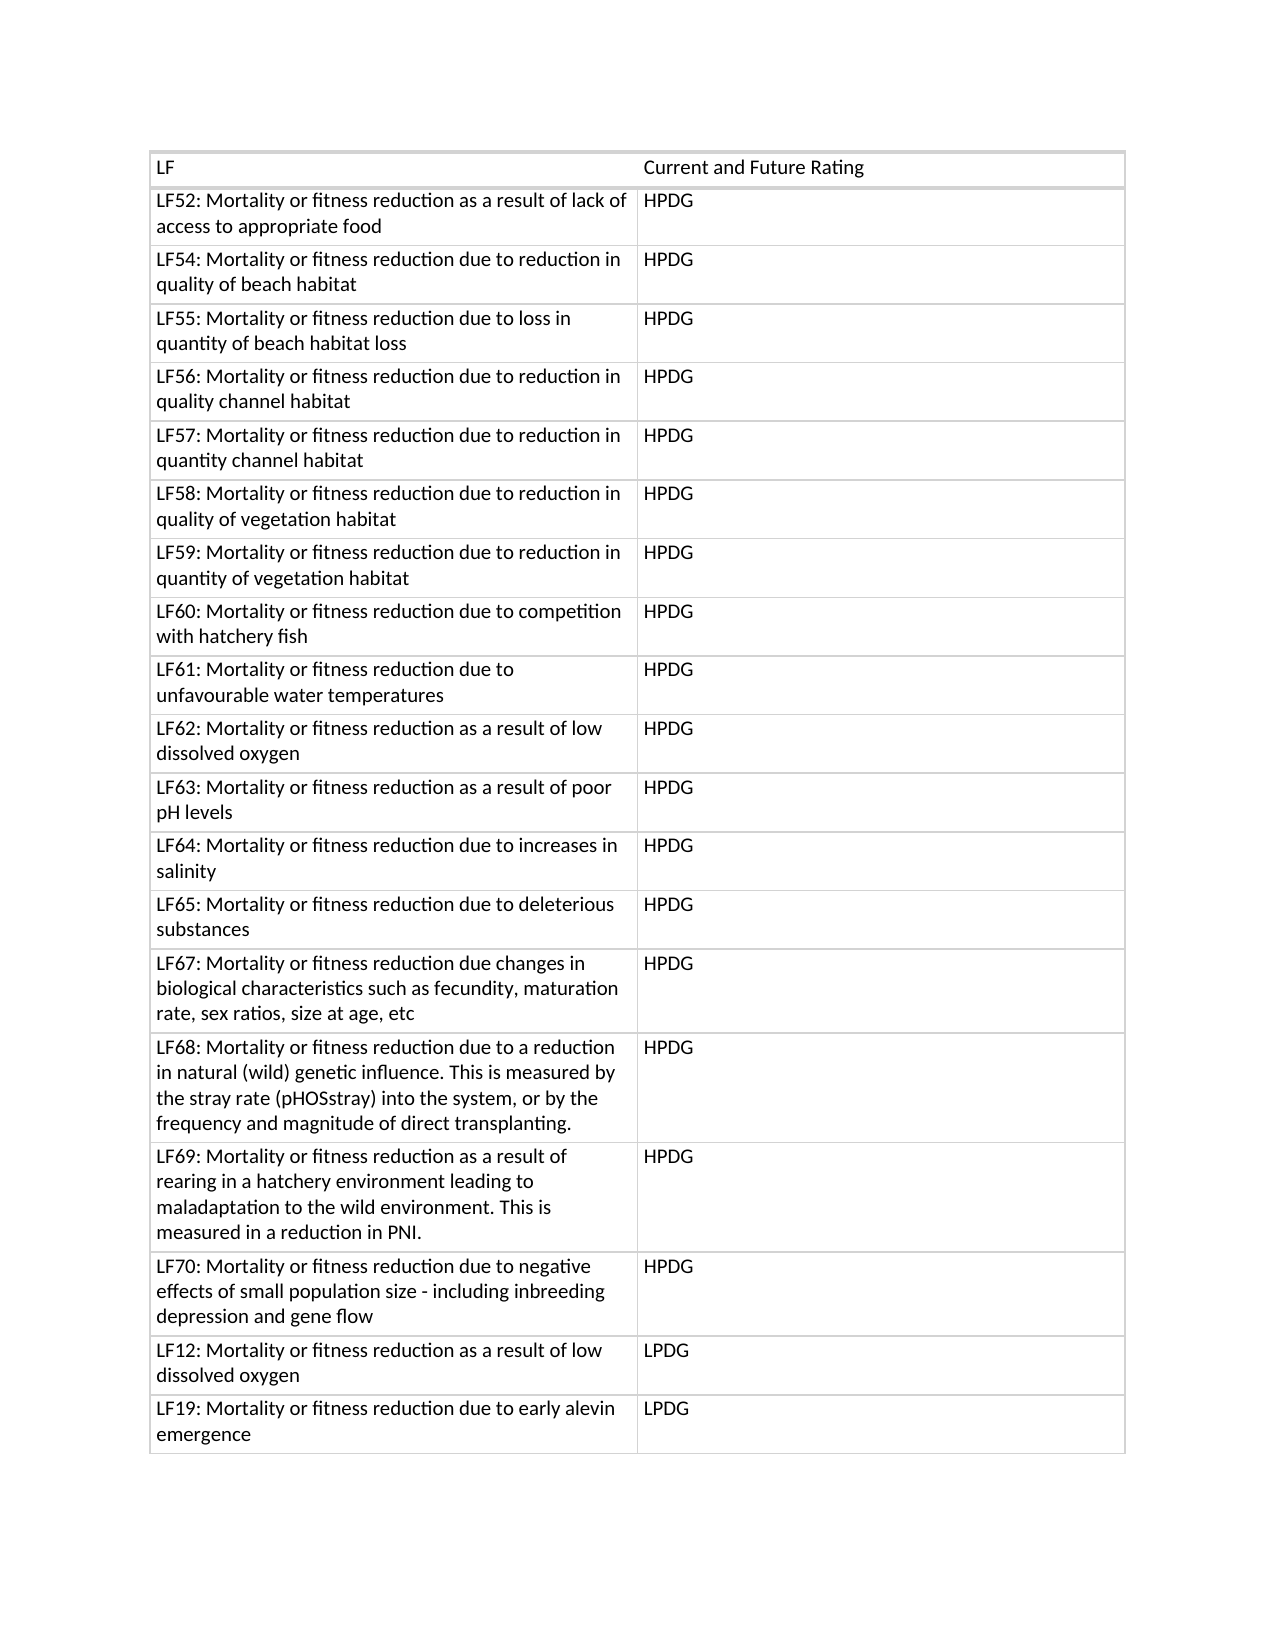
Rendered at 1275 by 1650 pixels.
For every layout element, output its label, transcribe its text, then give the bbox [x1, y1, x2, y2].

table_cell LF64: Mortality or fitness reduction due to increases in salinity [151, 833, 637, 889]
table_cell HPDG [638, 1143, 1124, 1251]
table_cell LF59: Mortality or fitness reduction due to reduction in quantity of vegetation habitat [151, 539, 637, 596]
table_cell HPDG [638, 598, 1124, 655]
table_cell HPDG [638, 833, 1124, 889]
table_cell LF52: Mortality or fitness reduction as a result of lack of access to appropriate food [151, 190, 637, 244]
table_cell HPDG [638, 481, 1124, 538]
table_cell HPDG [638, 363, 1124, 420]
table_cell LPDG [638, 1396, 1124, 1453]
table_cell LF55: Mortality or fitness reduction due to loss in quantity of beach habitat loss [151, 305, 637, 362]
table_cell HPDG [638, 950, 1124, 1032]
table_cell HPDG [638, 657, 1124, 714]
table_header LF [151, 154, 637, 186]
table_cell LPDG [638, 1337, 1124, 1394]
table_cell HPDG [638, 715, 1124, 772]
table_cell HPDG [638, 1253, 1124, 1335]
table_cell LF69: Mortality or fitness reduction as a result of rearing in a hatchery environment leading to maladaptation to the wild environment. This is measured in a reduction in PNI. [151, 1143, 637, 1251]
table_cell LF65: Mortality or fitness reduction due to deleterious substances [151, 891, 637, 948]
table_cell HPDG [638, 1034, 1124, 1142]
table_cell LF60: Mortality or fitness reduction due to competition with hatchery fish [151, 598, 637, 655]
table_cell LF63: Mortality or fitness reduction as a result of poor pH levels [151, 774, 637, 831]
table_cell LF19: Mortality or fitness reduction due to early alevin emergence [151, 1396, 637, 1453]
table_cell HPDG [638, 539, 1124, 596]
table_cell HPDG [638, 305, 1124, 362]
table_cell LF56: Mortality or fitness reduction due to reduction in quality channel habitat [151, 363, 637, 420]
table_cell LF57: Mortality or fitness reduction due to reduction in quantity channel habitat [151, 422, 637, 479]
table_cell LF70: Mortality or fitness reduction due to negative effects of small population size - including inbreeding depression and gene flow [151, 1253, 637, 1335]
table_cell LF67: Mortality or fitness reduction due changes in biological characteristics such as fecundity, maturation rate, sex ratios, size at age, etc [151, 950, 637, 1032]
table_cell LF58: Mortality or fitness reduction due to reduction in quality of vegetation habitat [151, 481, 637, 538]
table_cell HPDG [638, 891, 1124, 948]
table_cell HPDG [638, 422, 1124, 479]
table_cell LF68: Mortality or fitness reduction due to a reduction in natural (wild) genetic influence. This is measured by the stray rate (pHOSstray) into the system, or by the frequency and magnitude of direct transplanting. [151, 1034, 637, 1142]
table_cell LF12: Mortality or fitness reduction as a result of low dissolved oxygen [151, 1337, 637, 1394]
table_header Current and Future Rating [638, 154, 1124, 186]
table_cell HPDG [638, 246, 1124, 303]
table_cell HPDG [638, 774, 1124, 831]
table_cell HPDG [638, 190, 1124, 244]
table_cell LF61: Mortality or fitness reduction due to unfavourable water temperatures [151, 657, 637, 714]
table_cell LF54: Mortality or fitness reduction due to reduction in quality of beach habitat [151, 246, 637, 303]
table_cell LF62: Mortality or fitness reduction as a result of low dissolved oxygen [151, 715, 637, 772]
